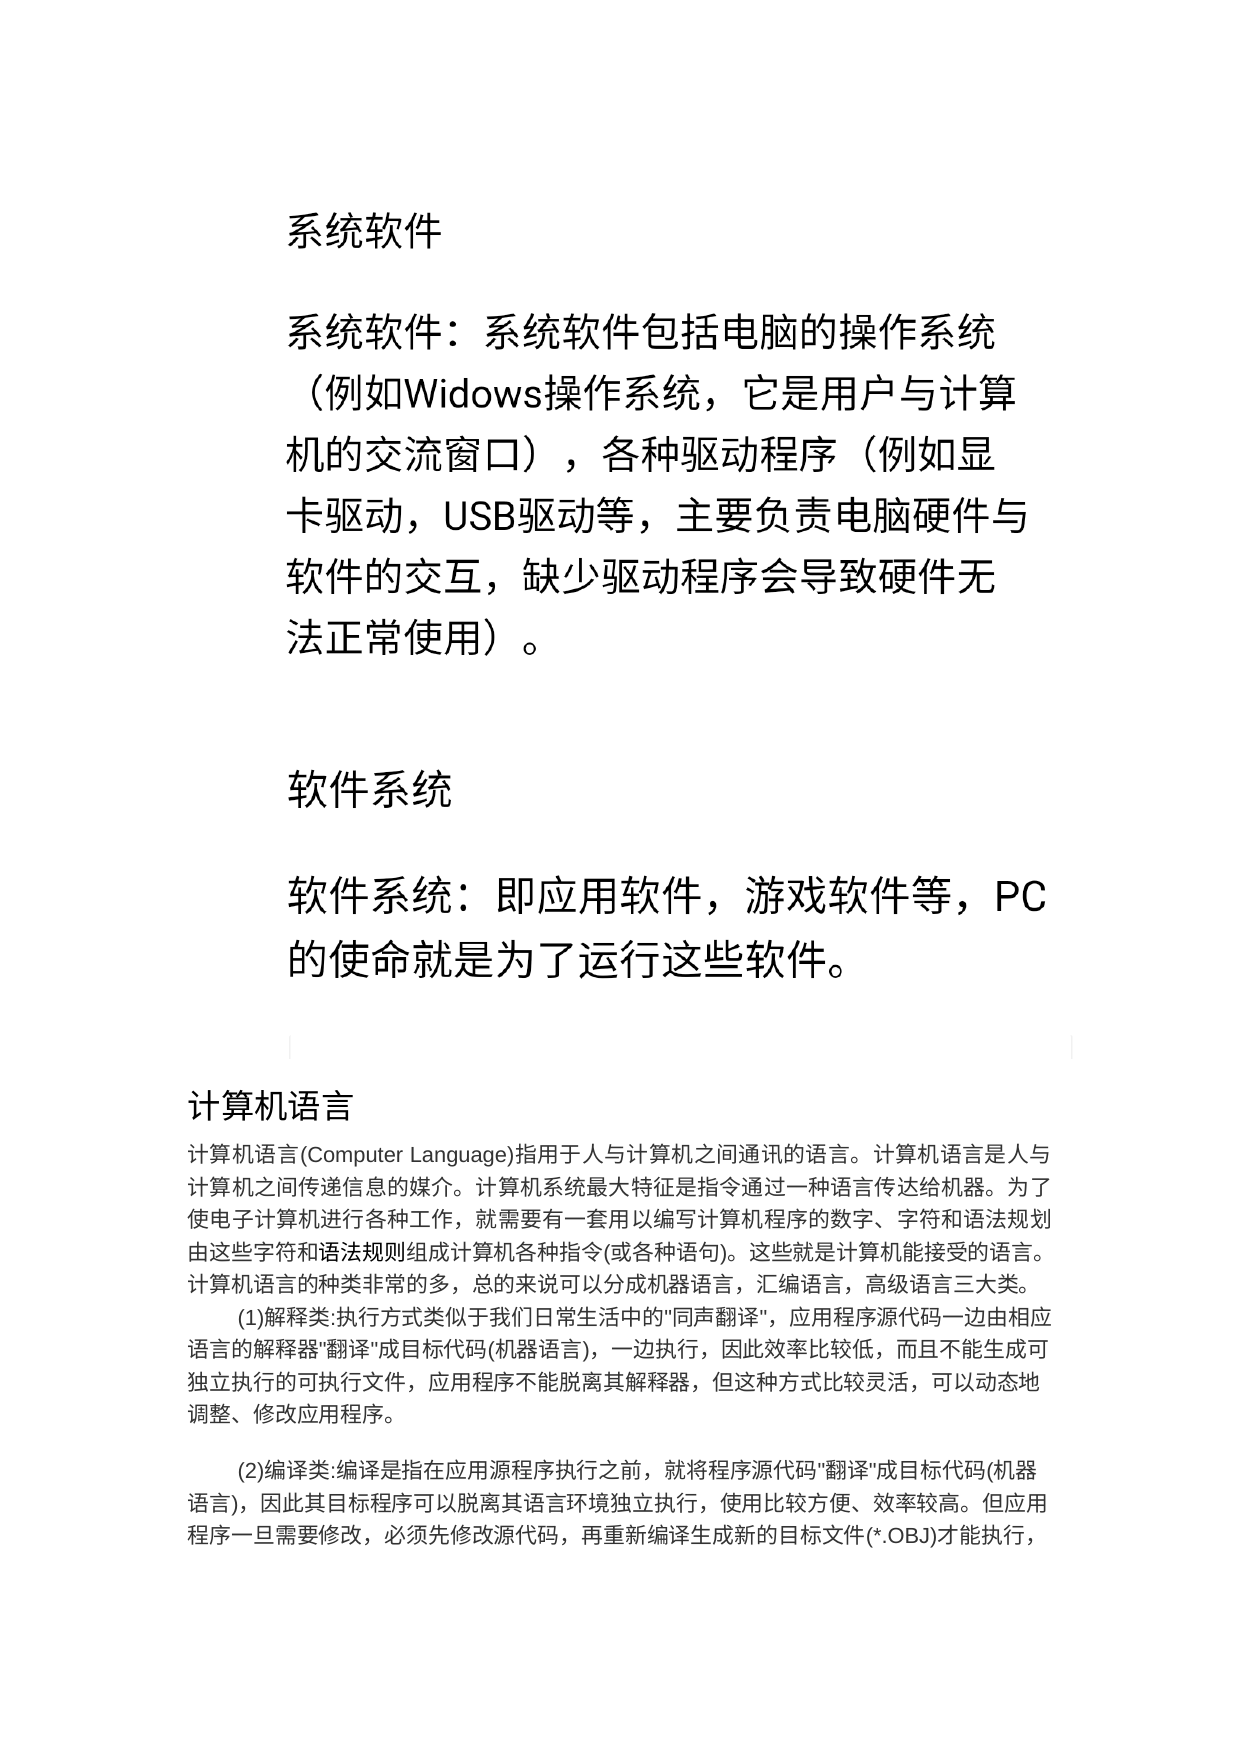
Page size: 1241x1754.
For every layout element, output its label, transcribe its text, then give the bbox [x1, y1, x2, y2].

picture [254, 162, 1066, 696]
text 计算机语言(Computer Language)指用于人与计算机之间通讯的语言。计算机语言是人与计算机之间传递信息的媒介。计算机系统最大特征是指令通过一种语言传达给机器。为了使电子计算机进行各种工作，就需要有一套用以编写计算机程序的数字、字符和语法规划，由这些字符和语法规则组成计算机各种指令(或各种语句)。这些就是计算机能接受的语言。 [187, 1137, 1053, 1267]
text (1)解释类:执行方式类似于我们日常生活中的"同声翻译"，应用程序源代码一边由相应语言的解释器"翻译"成目标代码(机器语言)，一边执行，因此效率比较低，而且不能生成可独立执行的可执行文件，应用程序不能脱离其解释器，但这种方式比较灵活，可以动态地调整、修改应用程序。 [187, 1299, 1053, 1429]
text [187, 1453, 1053, 1550]
text 计算机语言的种类非常的多，总的来说可以分成机器语言，汇编语言，高级语言三大类。 [187, 1267, 1053, 1299]
picture [254, 714, 1073, 1059]
